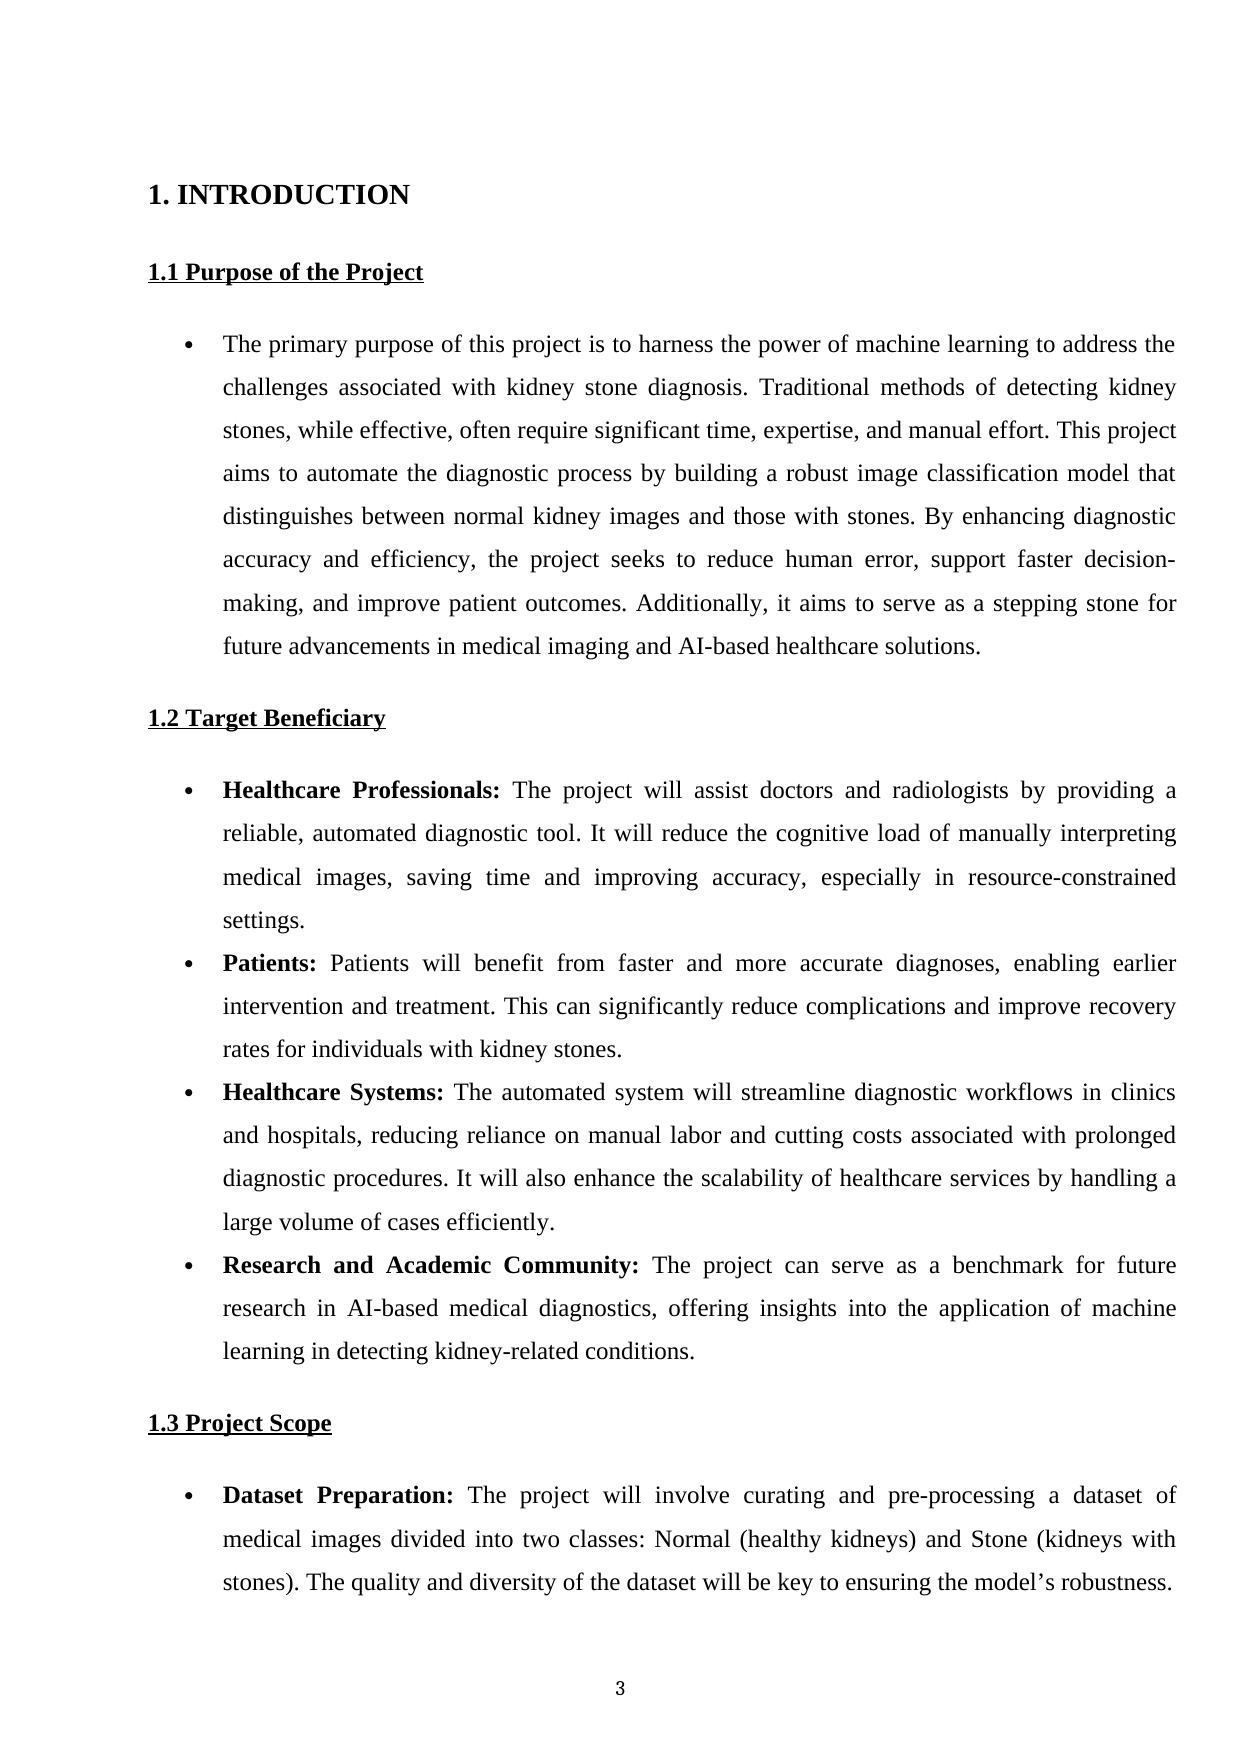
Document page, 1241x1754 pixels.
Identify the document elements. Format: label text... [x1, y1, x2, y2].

list Dataset Preparation: The project will involve curating and pre-processing a dataset of medical images divided into two classes: Normal (healthy kidneys) and Stone (kidneys with stones). The quality and diversity of the dataset will be key to ensuring the model’s robustness. [185, 1481, 1177, 1596]
text 1.1 Purpose of the Project [148, 257, 1177, 285]
text 1.3 Project Scope [148, 1408, 1177, 1437]
list The primary purpose of this project is to harness the power of machine learning to address the challenges associated with kidney stone diagnosis. Traditional methods of detecting kidney stones, while effective, often require significant time, expertise, and manual effort. This project aims to automate the diagnostic process by building a robust image classification model that distinguishes between normal kidney images and those with stones. By enhancing diagnostic accuracy and efficiency, the project seeks to reduce human error, support faster decision-making, and improve patient outcomes. Additionally, it aims to serve as a stepping stone for future advancements in medical imaging and AI-based healthcare solutions. [185, 329, 1177, 659]
list Healthcare Professionals: The project will assist doctors and radiologists by providing a reliable, automated diagnostic tool. It will reduce the cognitive load of manually interpreting medical images, saving time and improving accuracy, especially in resource-constrained settings. [185, 775, 1177, 933]
list Healthcare Systems: The automated system will streamline diagnostic workflows in clinics and hospitals, reducing reliance on manual labor and cutting costs associated with prolonged diagnostic procedures. It will also enhance the scalability of healthcare services by handling a large volume of cases efficiently. [185, 1077, 1177, 1235]
list Research and Academic Community: The project can serve as a benchmark for future research in AI-based medical diagnostics, offering insights into the application of machine learning in detecting kidney-related conditions. [185, 1250, 1177, 1365]
subtitle 1. INTRODUCTION [148, 177, 1177, 211]
list Patients: Patients will benefit from faster and more accurate diagnoses, enabling earlier intervention and treatment. This can significantly reduce complications and improve recovery rates for individuals with kidney stones. [185, 948, 1177, 1063]
text 1.2 Target Beneficiary [148, 703, 1177, 732]
